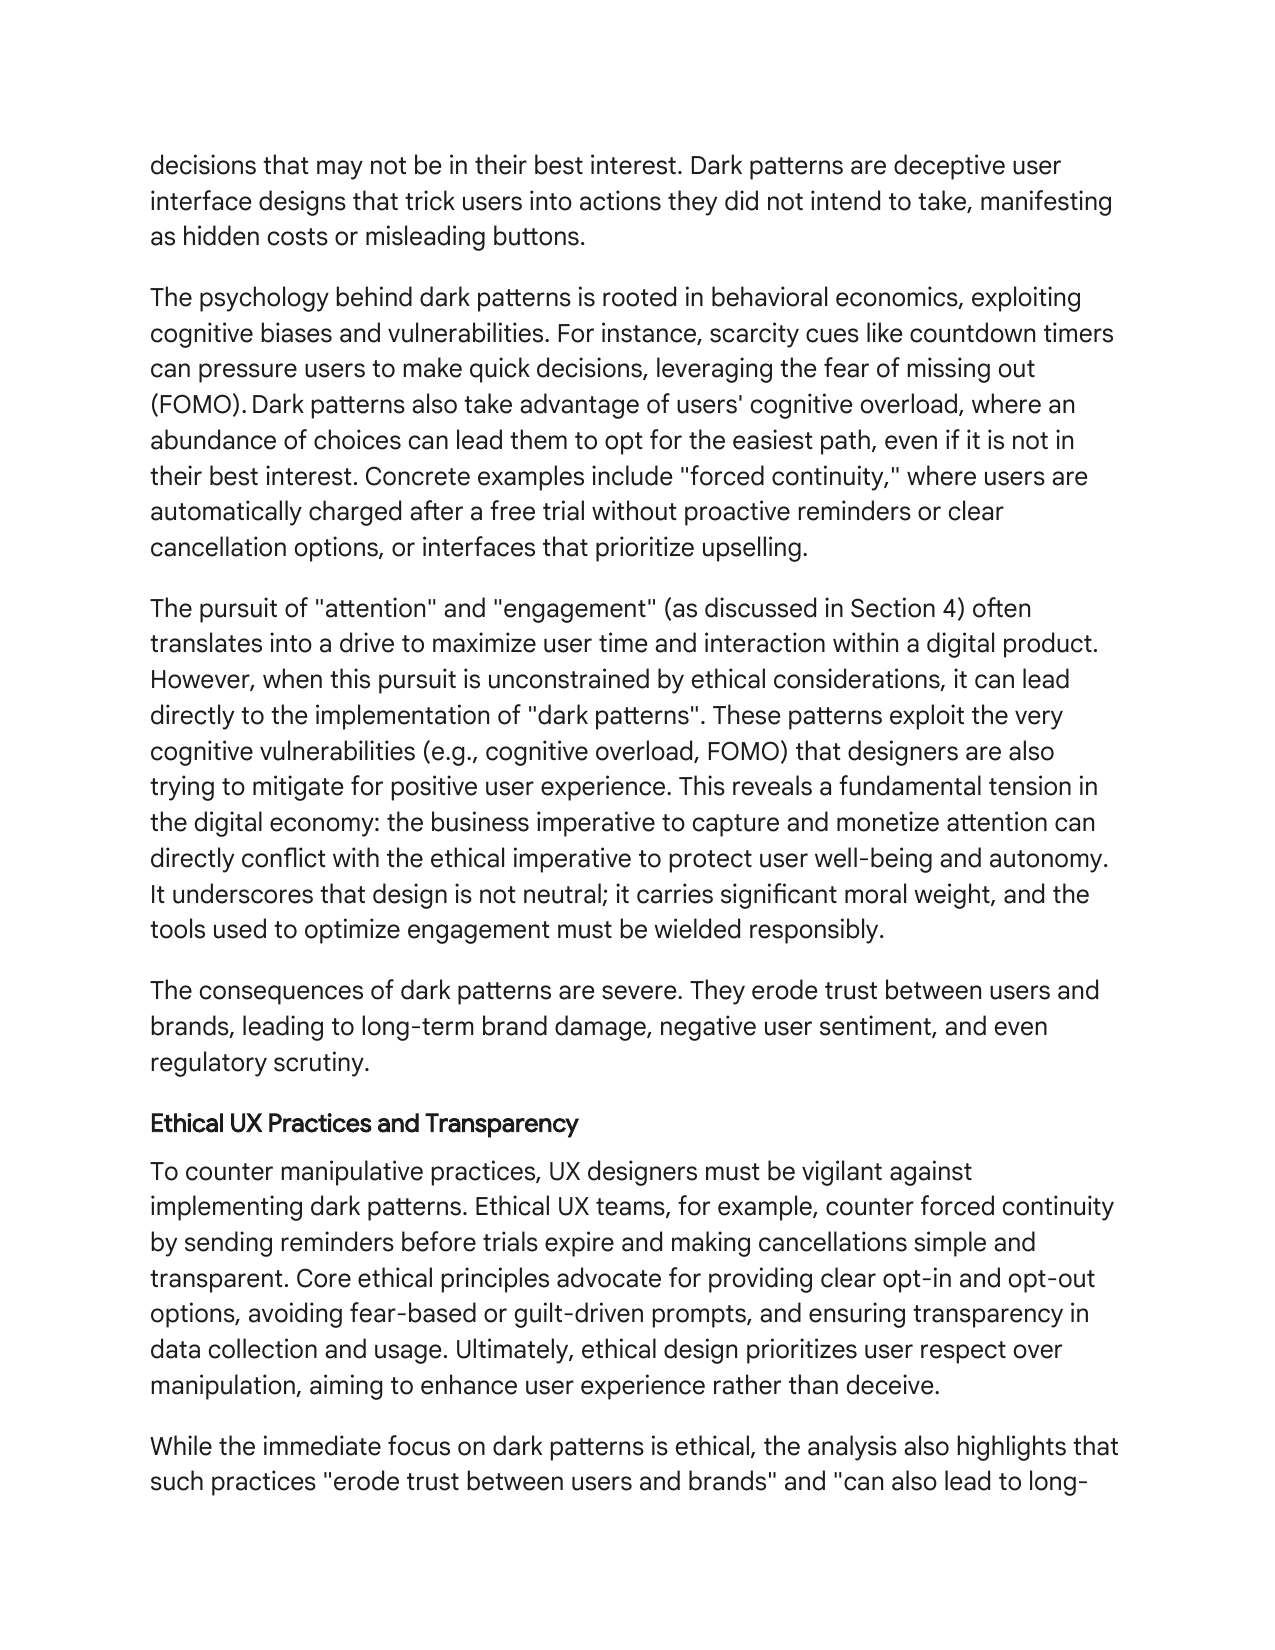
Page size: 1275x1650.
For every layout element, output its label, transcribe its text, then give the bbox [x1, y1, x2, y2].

text To counter manipulative practices, UX designers must be vigilant against implementing dark patterns. Ethical UX teams, for example, counter forced continuity by sending reminders before trials expire and making cancellations simple and transparent. Core ethical principles advocate for providing clear opt-in and opt-out options, avoiding fear-based or guilt-driven prompts, and ensuring transparency in data collection and usage. Ultimately, ethical design prioritizes user respect over manipulation, aiming to enhance user experience rather than deceive. [150, 1156, 1125, 1401]
subtitle Ethical UX Practices and Transparency [150, 1107, 1125, 1139]
text The psychology behind dark patterns is rooted in behavioral economics, exploiting cognitive biases and vulnerabilities. For instance, scarcity cues like countdown timers can pressure users to make quick decisions, leveraging the fear of missing out (FOMO). Dark patterns also take advantage of users' cognitive overload, where an abundance of choices can lead them to opt for the easiest path, even if it is not in their best interest. Concrete examples include "forced continuity," where users are automatically charged after a free trial without proactive reminders or clear cancellation options, or interfaces that prioritize upselling. [150, 282, 1125, 564]
text The consequences of dark patterns are severe. They erode trust between users and brands, leading to long-term brand damage, negative user sentiment, and even regulatory scrutiny. [150, 975, 1125, 1078]
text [150, 150, 1125, 253]
text The pursuit of "attention" and "engagement" (as discussed in Section 4) often translates into a drive to maximize user time and interaction within a digital product. However, when this pursuit is unconstrained by ethical considerations, it can lead directly to the implementation of "dark patterns". These patterns exploit the very cognitive vulnerabilities (e.g., cognitive overload, FOMO) that designers are also trying to mitigate for positive user experience. This reveals a fundamental tension in the digital economy: the business imperative to capture and monetize attention can directly conflict with the ethical imperative to protect user well-being and autonomy. It underscores that design is not neutral; it carries significant moral weight, and the tools used to optimize engagement must be wielded responsibly. [150, 593, 1125, 946]
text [150, 1431, 1125, 1498]
